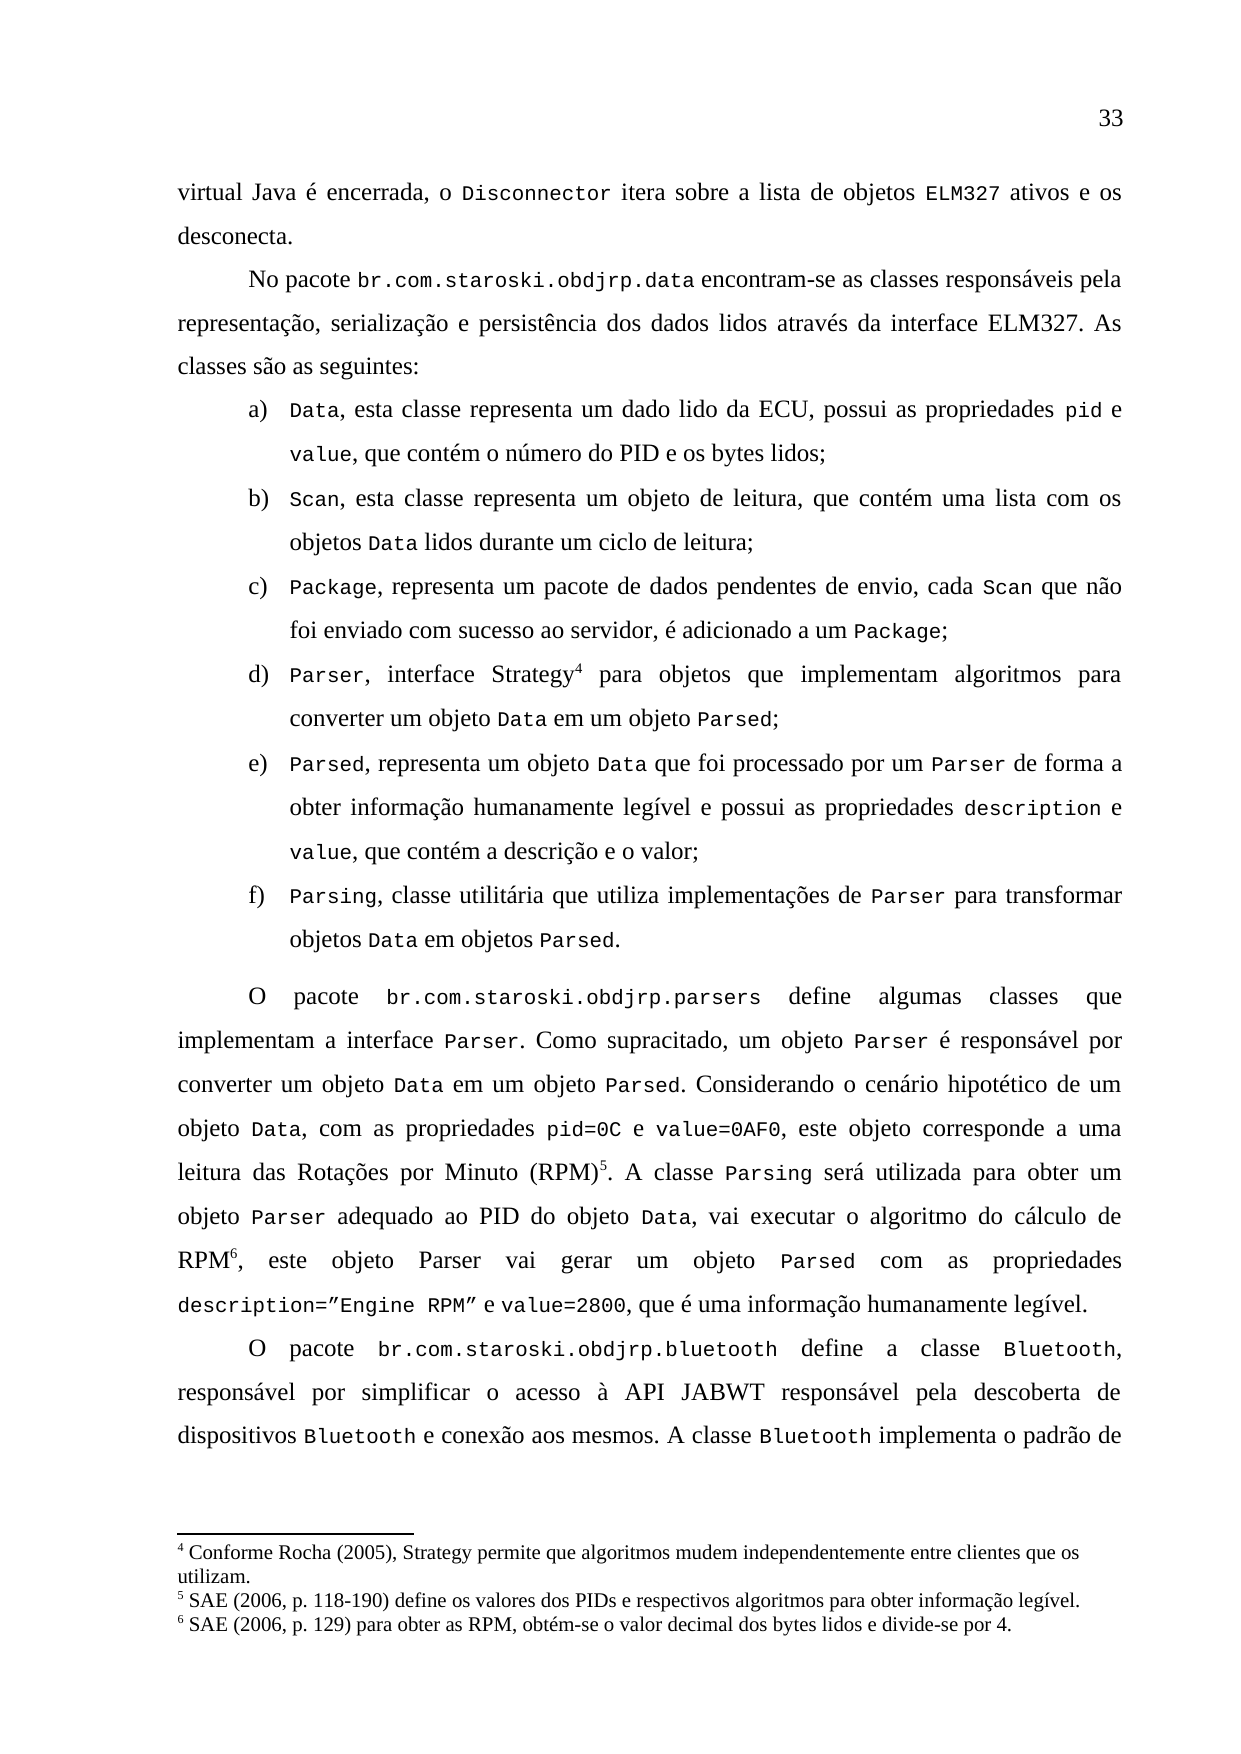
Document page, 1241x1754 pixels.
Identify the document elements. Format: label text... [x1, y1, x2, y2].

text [177, 177, 1122, 250]
text No pacote br.com.staroski.obdjrp.data encontram-se as classes responsáveis pela representação, serialização e persistência dos dados lidos através da interface ELM327. As classes são as seguintes: [177, 264, 1122, 380]
text O pacote br.com.staroski.obdjrp.parsers define algumas classes que implementam a interface Parser. Como supracitado, um objeto Parser é responsável por converter um objeto Data em um objeto Parsed. Considerando o cenário hipotético de um objeto Data, com as propriedades pid=0C e value=0AF0, este objeto corresponde a uma leitura das Rotações por Minuto (RPM). A classe Parsing será utilizada para obter um objeto Parser adequado ao PID do objeto Data, vai executar o algoritmo do cálculo de RPM, este objeto Parser vai gerar um objeto Parsed com as propriedades description=”Engine RPM” e value=2800, que é uma informação humanamente legível. [177, 981, 1122, 1318]
list Package, representa um pacote de dados pendentes de envio, cada Scan que não foi enviado com sucesso ao servidor, é adicionado a um Package; [248, 571, 1122, 645]
list Parser, interface Strategy para objetos que implementam algoritmos para converter um objeto Data em um objeto Parsed; [248, 659, 1122, 733]
list Scan, esta classe representa um objeto de leitura, que contém uma lista com os objetos Data lidos durante um ciclo de leitura; [248, 483, 1122, 556]
list Parsed, representa um objeto Data que foi processado por um Parser de forma a obter informação humanamente legível e possui as propriedades description e value, que contém a descrição e o valor; [248, 748, 1122, 865]
list Data, esta classe representa um dado lido da ECU, possui as propriedades pid e value, que contém o número do PID e os bytes lidos; [248, 394, 1122, 468]
list Parsing, classe utilitária que utiliza implementações de Parser para transformar objetos Data em objetos Parsed. [248, 880, 1122, 954]
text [177, 1333, 1122, 1450]
